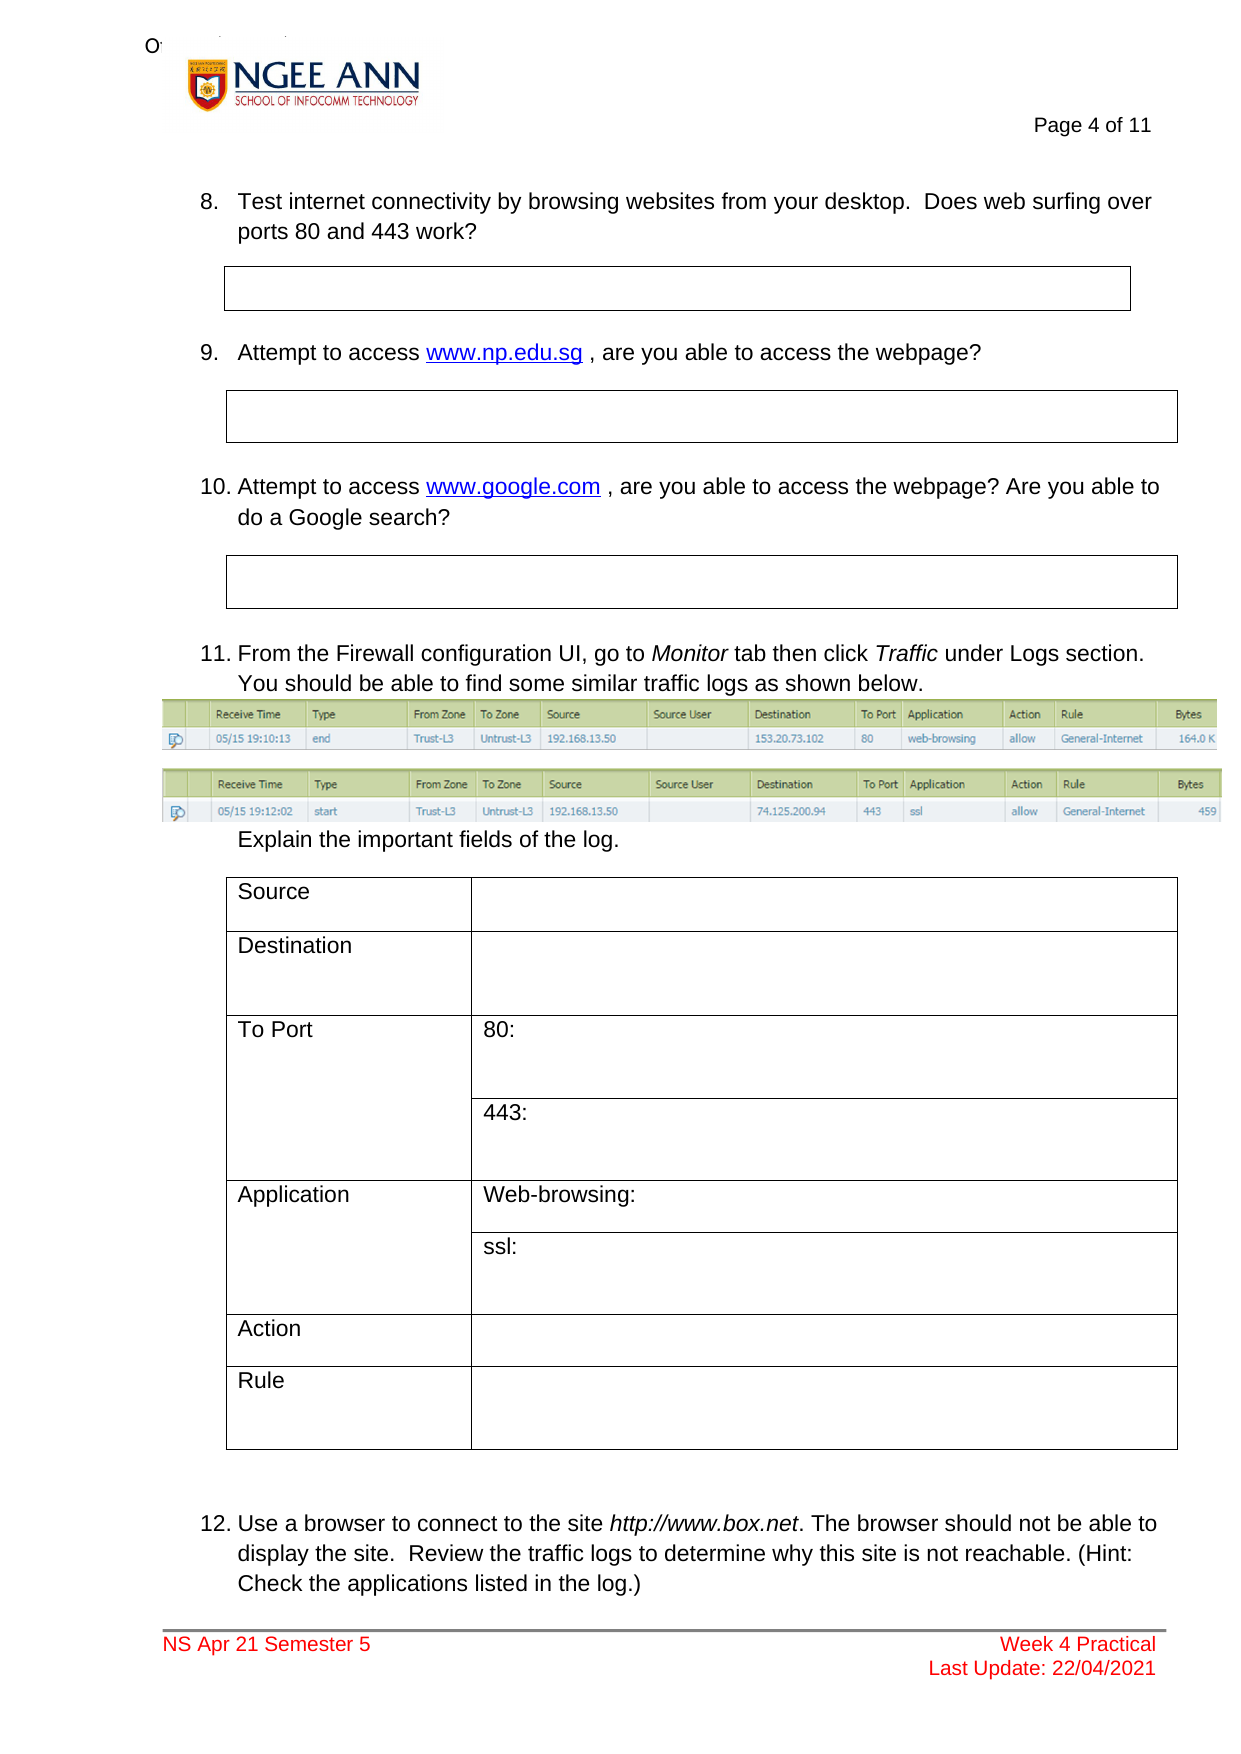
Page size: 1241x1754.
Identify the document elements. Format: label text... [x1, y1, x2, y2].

table_cell Destination [227, 932, 471, 1015]
picture [162, 699, 1222, 822]
table_header Source [227, 878, 471, 931]
text Explain the important fields of the log. [237, 826, 1167, 852]
list Attempt to access www.google.com , are you able to access the webpage? Are you able to do a Google search? [200, 473, 1167, 530]
table_cell [472, 1367, 1177, 1448]
table_cell ssl: [472, 1233, 1177, 1314]
table_header [227, 391, 1177, 442]
table_cell Application [227, 1181, 471, 1314]
table_cell 443: [472, 1099, 1177, 1180]
table_header [227, 556, 1177, 608]
table_cell 80: [472, 1016, 1177, 1097]
table_cell Action [227, 1315, 471, 1366]
table_cell [472, 932, 1177, 1015]
table_header [472, 878, 1177, 931]
picture [162, 37, 444, 133]
table_cell [472, 1315, 1177, 1366]
table_cell Rule [227, 1367, 471, 1448]
list Attempt to access www.np.edu.sg , are you able to access the webpage? [200, 339, 1167, 365]
list Test internet connectivity by browsing websites from your desktop. Does web surfing over ports 80 and 443 work? [200, 188, 1167, 244]
table_cell To Port [227, 1016, 471, 1180]
list From the Firewall configuration UI, go to Monitor tab then click Traffic under Logs section. You should be able to find some similar traffic logs as shown below. [200, 639, 1167, 696]
list Use a browser to connect to the site http://www.box.net. The browser should not be able to display the site. Review the traffic logs to determine why this site is not reachable. (Hint: Check the applications listed in the log.) The boxnet-base application is not allowed by the configured policies. [200, 1510, 1167, 1597]
table_cell Web-browsing: [472, 1181, 1177, 1232]
